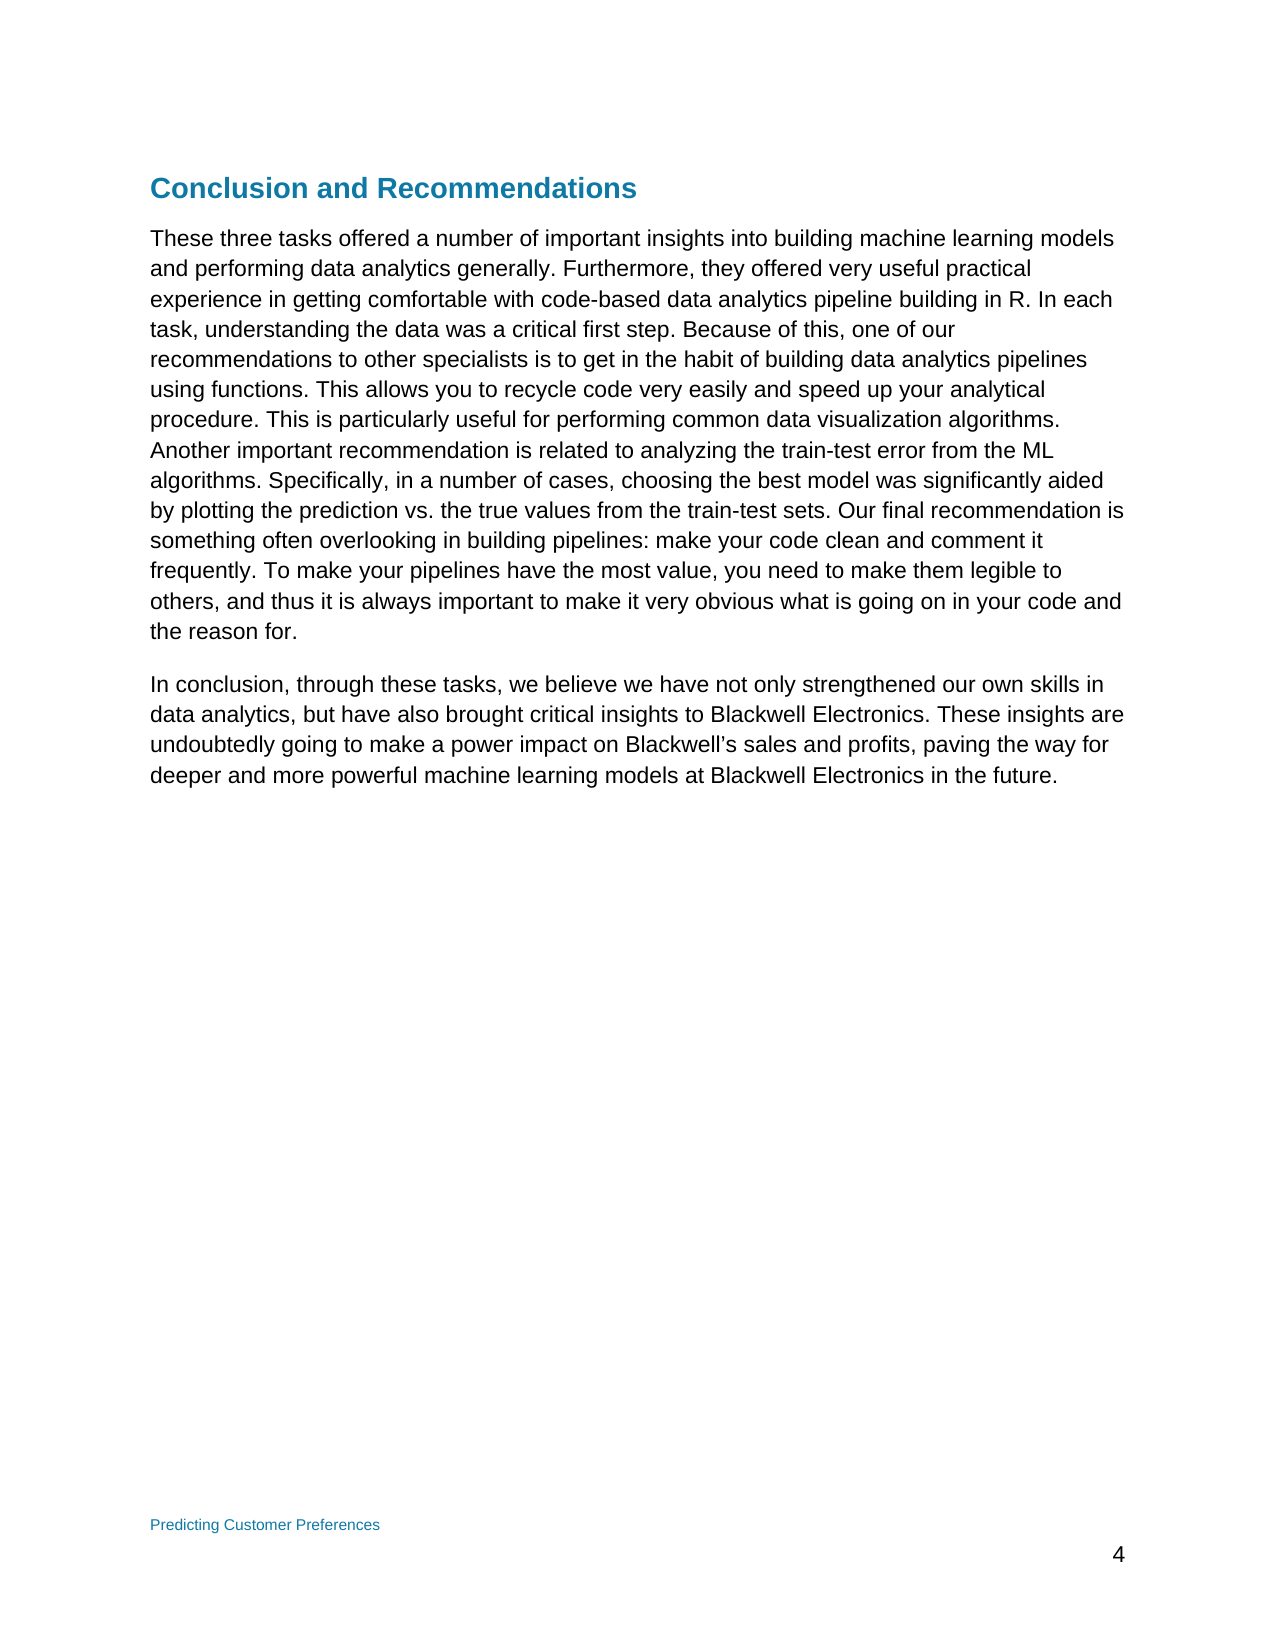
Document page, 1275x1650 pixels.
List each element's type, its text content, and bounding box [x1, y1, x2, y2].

text In conclusion, through these tasks, we believe we have not only strengthened our own skills in data analytics, but have also brought critical insights to Blackwell Electronics. These insights are undoubtedly going to make a power impact on Blackwell’s sales and profits, paving the way for deeper and more powerful machine learning models at Blackwell Electronics in the future. [150, 671, 1125, 788]
text Conclusion and Recommendations [150, 171, 1125, 204]
title These three tasks offered a number of important insights into building machine learning models and performing data analytics generally. Furthermore, they offered very useful practical experience in getting comfortable with code-based data analytics pipeline building in R. In each task, understanding the data was a critical first step. Because of this, one of our recommendations to other specialists is to get in the habit of building data analytics pipelines using functions. This allows you to recycle code very easily and speed up your analytical procedure. This is particularly useful for performing common data visualization algorithms. Another important recommendation is related to analyzing the train-test error from the ML algorithms. Specifically, in a number of cases, choosing the best model was significantly aided by plotting the prediction vs. the true values from the train-test sets. Our final recommendation is something often overlooking in building pipelines: make your code clean and comment it frequently. To make your pipelines have the most value, you need to make them legible to others, and thus it is always important to make it very obvious what is going on in your code and the reason for. [150, 225, 1125, 644]
